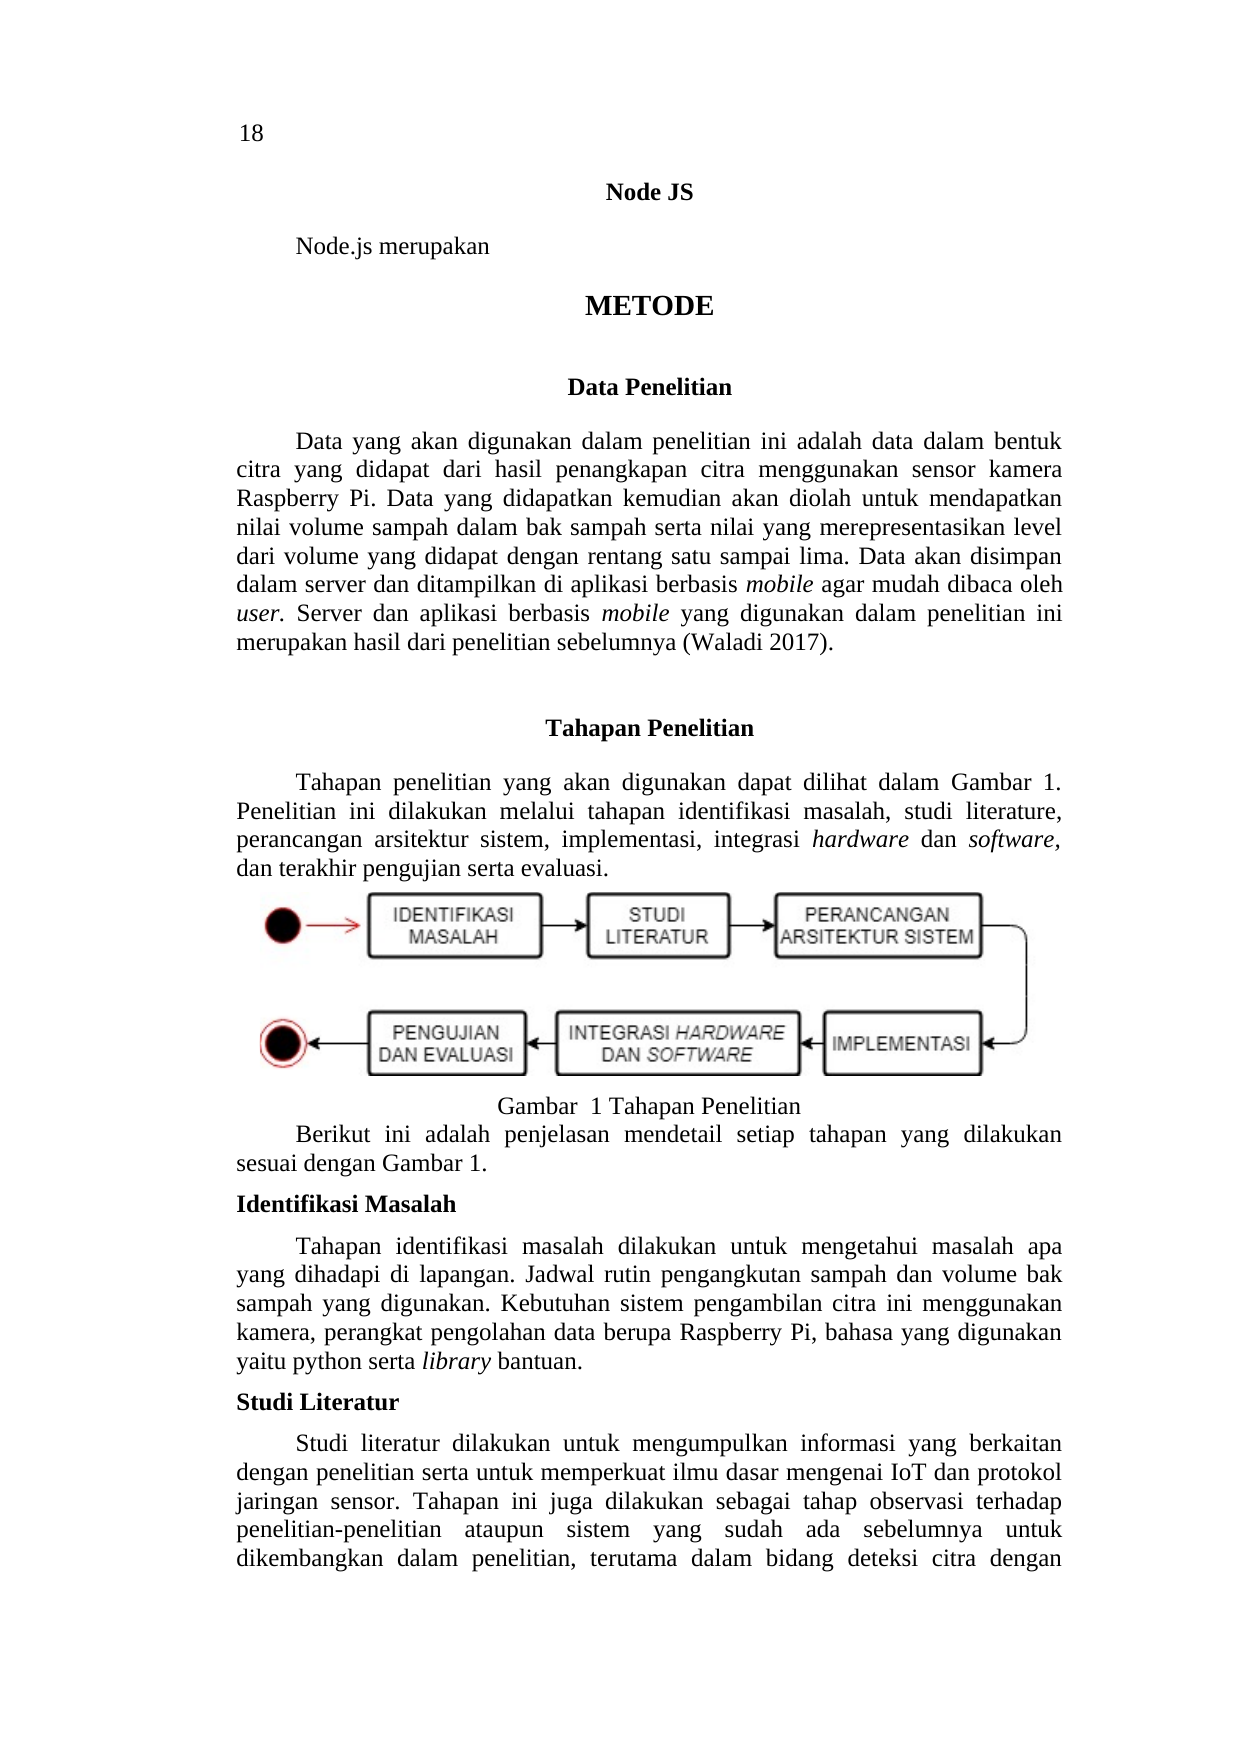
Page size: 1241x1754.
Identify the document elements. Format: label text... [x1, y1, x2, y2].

text Tahapan penelitian yang akan digunakan dapat dilihat dalam Gambar 1. Penelitian ini dilakukan melalui tahapan identifikasi masalah, studi literature, perancangan arsitektur sistem, implementasi, integrasi hardware dan software, dan terakhir pengujian serta evaluasi. [236, 767, 1063, 882]
subtitle METODE [236, 288, 1063, 322]
subtitle Node JS [236, 177, 1063, 206]
subtitle Data Penelitian [236, 372, 1063, 401]
text Data yang akan digunakan dalam penelitian ini adalah data dalam bentuk citra yang didapat dari hasil penangkapan citra menggunakan sensor kamera Raspberry Pi. Data yang didapatkan kemudian akan diolah untuk mendapatkan nilai volume sampah dalam bak sampah serta nilai yang merepresentasikan level dari volume yang didapat dengan rentang satu sampai lima. Data akan disimpan dalam server dan ditampilkan di aplikasi berbasis mobile agar mudah dibaca oleh user. Server dan aplikasi berbasis mobile yang digunakan dalam penelitian ini merupakan hasil dari penelitian sebelumnya (Waladi 2017). [236, 426, 1063, 656]
text Tahapan identifikasi masalah dilakukan untuk mengetahui masalah apa yang dihadapi di lapangan. Jadwal rutin pengangkutan sampah dan volume bak sampah yang digunakan. Kebutuhan sistem pengambilan citra ini menggunakan kamera, perangkat pengolahan data berupa Raspberry Pi, bahasa yang digunakan yaitu python serta library bantuan. [236, 1231, 1063, 1374]
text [236, 1428, 1063, 1572]
text Node.js merupakan [236, 231, 1063, 260]
text Identifikasi Masalah [236, 1189, 1063, 1218]
text Studi Literatur [236, 1387, 1063, 1416]
subtitle Tahapan Penelitian [236, 713, 1063, 742]
picture [259, 892, 1040, 1076]
